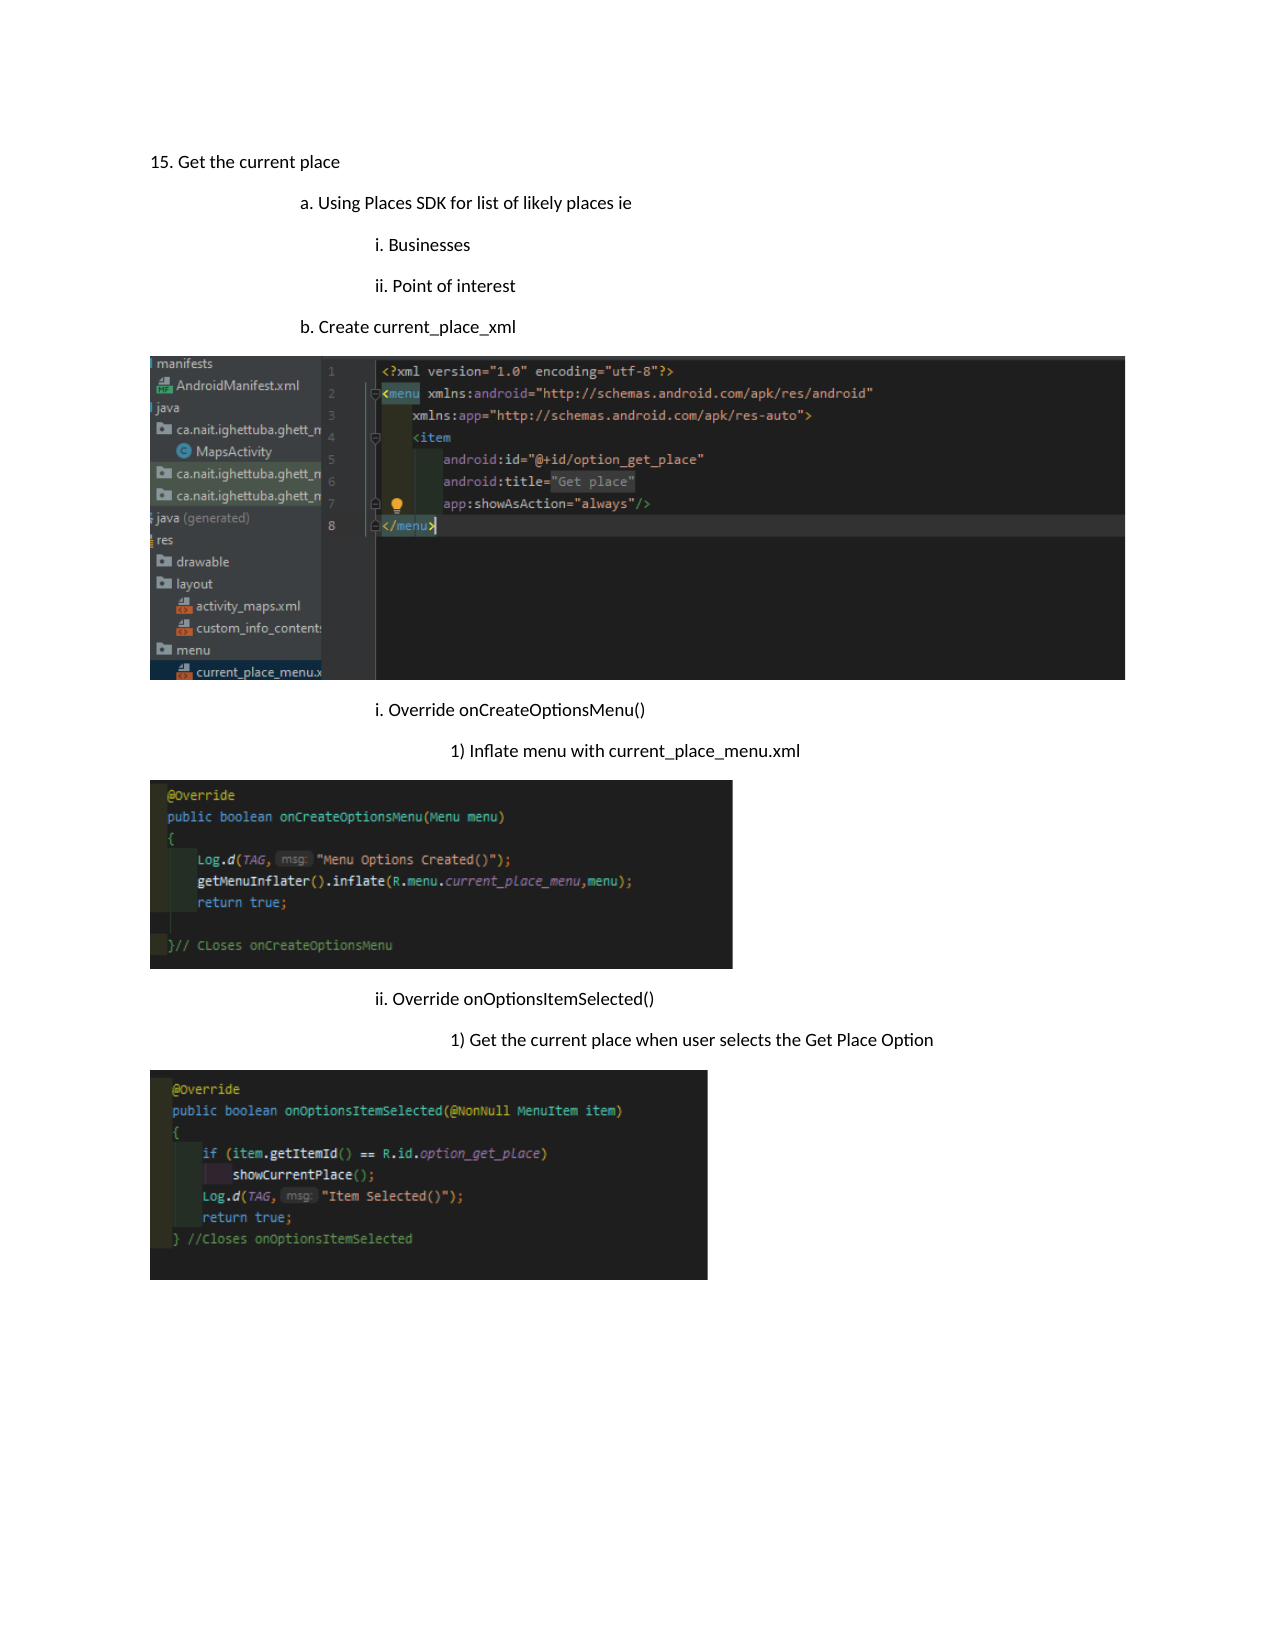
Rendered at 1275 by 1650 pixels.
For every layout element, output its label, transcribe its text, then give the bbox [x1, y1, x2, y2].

picture [150, 1070, 708, 1280]
picture [150, 780, 733, 969]
text b. Create current_place_xml [150, 315, 1125, 338]
text ii. Override onOptionsItemSelected() [150, 987, 1125, 1010]
text 1) Get the current place when user selects the Get Place Option [150, 1028, 1125, 1051]
text a. Using Places SDK for list of likely places ie [150, 191, 1125, 214]
text 1) Inflate menu with current_place_menu.xml [150, 739, 1125, 762]
text ii. Point of interest [150, 274, 1125, 297]
text 15. Get the current place [150, 150, 1125, 173]
text i. Businesses [150, 233, 1125, 256]
text i. Override onCreateOptionsMenu() [150, 698, 1125, 721]
picture [150, 356, 1125, 680]
